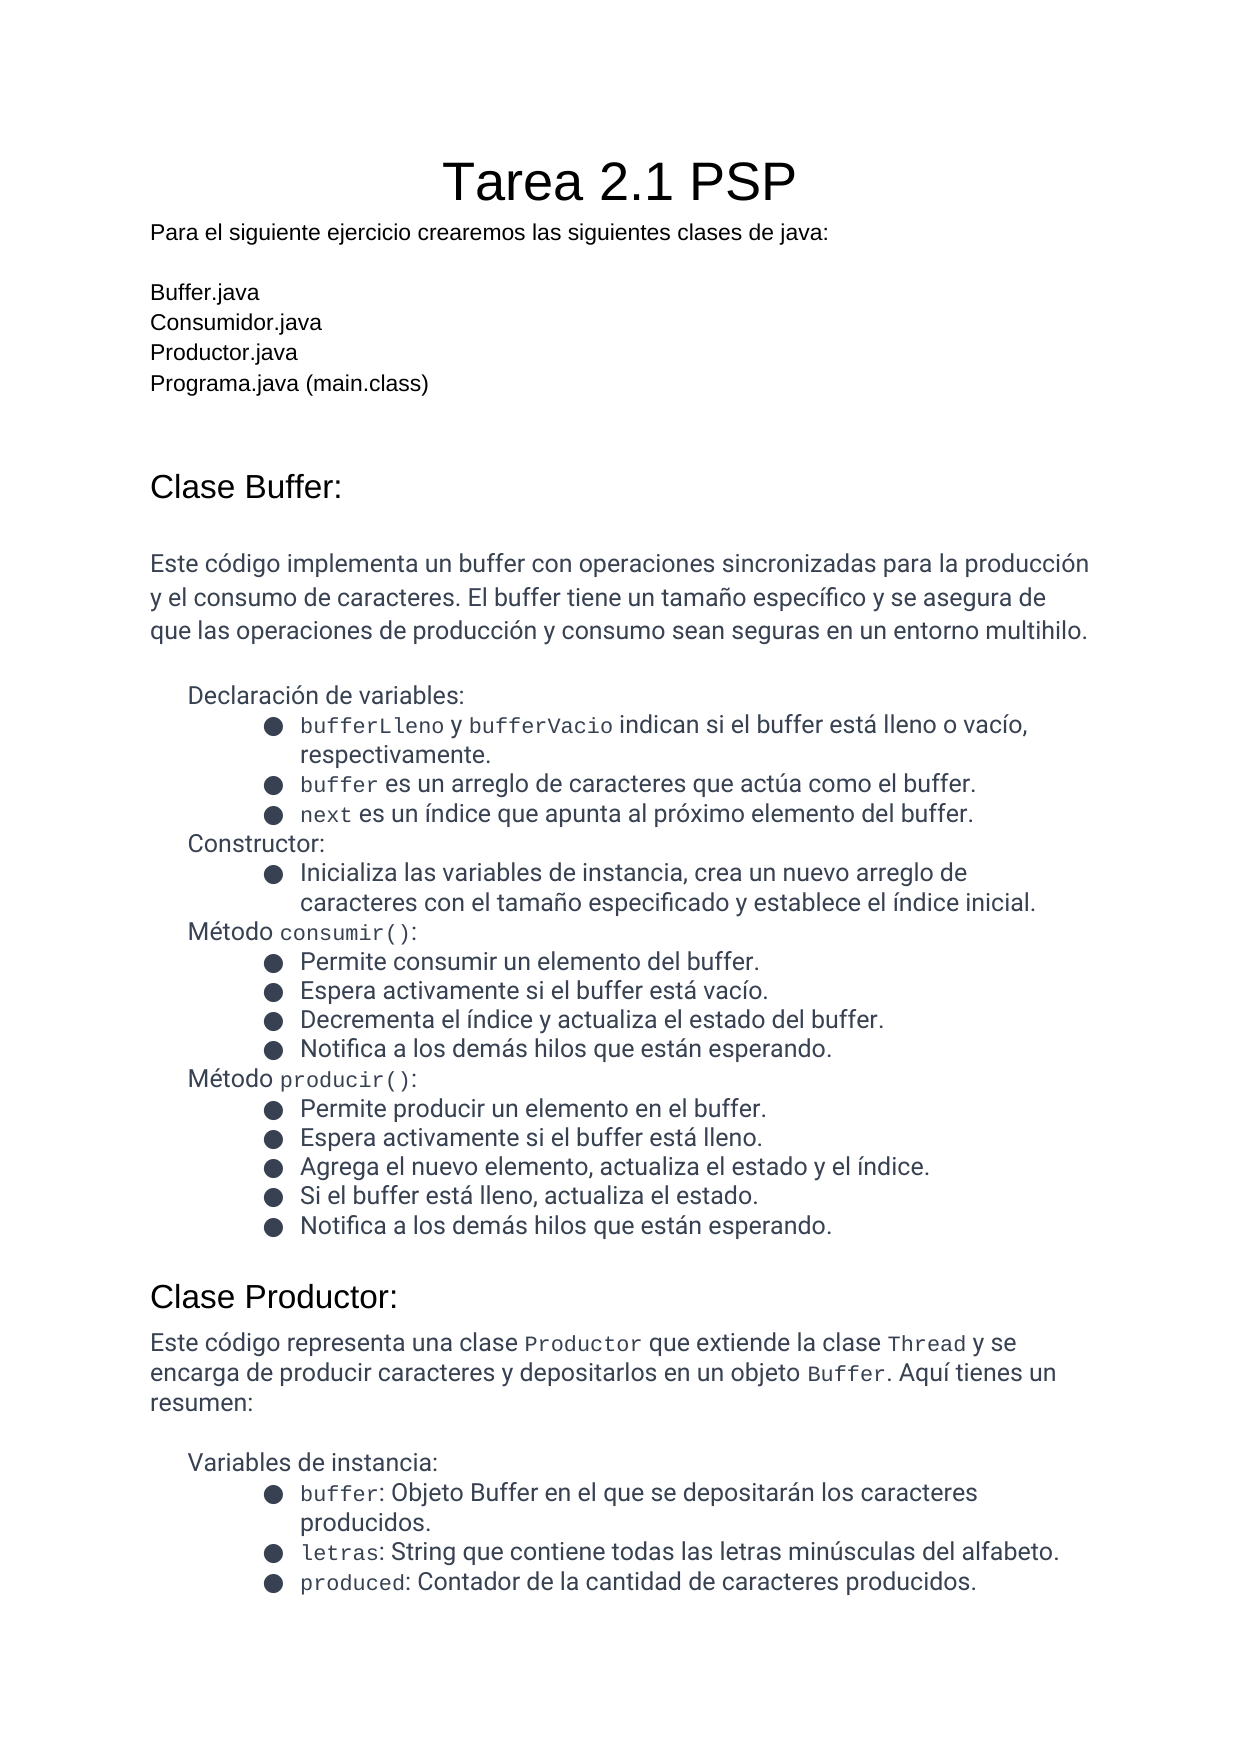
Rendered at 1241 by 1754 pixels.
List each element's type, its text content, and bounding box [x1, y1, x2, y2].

list next es un índice que apunta al próximo elemento del buffer. [262, 799, 1090, 829]
list Inicializa las variables de instancia, crea un nuevo arreglo de caracteres con el tamaño especificado y establece el índice inicial. [262, 858, 1090, 917]
list buffer: Objeto Buffer en el que se depositarán los caracteres producidos. [262, 1478, 1090, 1537]
list Método producir(): [187, 1064, 1090, 1094]
subtitle Clase Productor: [150, 1278, 1090, 1316]
list letras: String que contiene todas las letras minúsculas del alfabeto. [262, 1537, 1090, 1567]
list Constructor: [187, 829, 1090, 858]
list Decrementa el índice y actualiza el estado del buffer. [262, 1005, 1090, 1035]
list Permite producir un elemento en el buffer. [262, 1094, 1090, 1123]
text Consumidor.java [150, 309, 1090, 336]
text Este código implementa un buffer con operaciones sincronizadas para la producción y el consumo de caracteres. El buffer tiene un tamaño específico y se asegura de que las operaciones de producción y consumo sean seguras en un entorno multihilo. [150, 518, 1090, 646]
list buffer es un arreglo de caracteres que actúa como el buffer. [262, 770, 1090, 799]
list Permite consumir un elemento del buffer. [262, 947, 1090, 976]
text Productor.java [150, 339, 1090, 366]
list Agrega el nuevo elemento, actualiza el estado y el índice. [262, 1152, 1090, 1182]
list Variables de instancia: [187, 1449, 1090, 1478]
text Buffer.java [150, 249, 1090, 305]
list Declaración de variables: [187, 681, 1090, 711]
text Programa.java (main.class) [150, 369, 1090, 396]
list Si el buffer está lleno, actualiza el estado. [262, 1182, 1090, 1211]
list Método consumir(): [187, 917, 1090, 947]
list Notifica a los demás hilos que están esperando. [262, 1211, 1090, 1240]
title Tarea 2.1 PSP [150, 150, 1090, 212]
list produced: Contador de la cantidad de caracteres producidos. [262, 1567, 1090, 1597]
text Para el siguiente ejercicio crearemos las siguientes clases de java: [150, 218, 1090, 245]
list Notifica a los demás hilos que están esperando. [262, 1035, 1090, 1064]
list Espera activamente si el buffer está vacío. [262, 976, 1090, 1005]
subtitle Clase Buffer: [150, 467, 1090, 506]
list bufferLleno y bufferVacio indican si el buffer está lleno o vacío, respectivamente. [262, 711, 1090, 770]
list Espera activamente si el buffer está lleno. [262, 1123, 1090, 1152]
text Este código representa una clase Productor que extiende la clase Thread y se encarga de producir caracteres y depositarlos en un objeto Buffer. Aquí tienes un resumen: [150, 1328, 1090, 1417]
